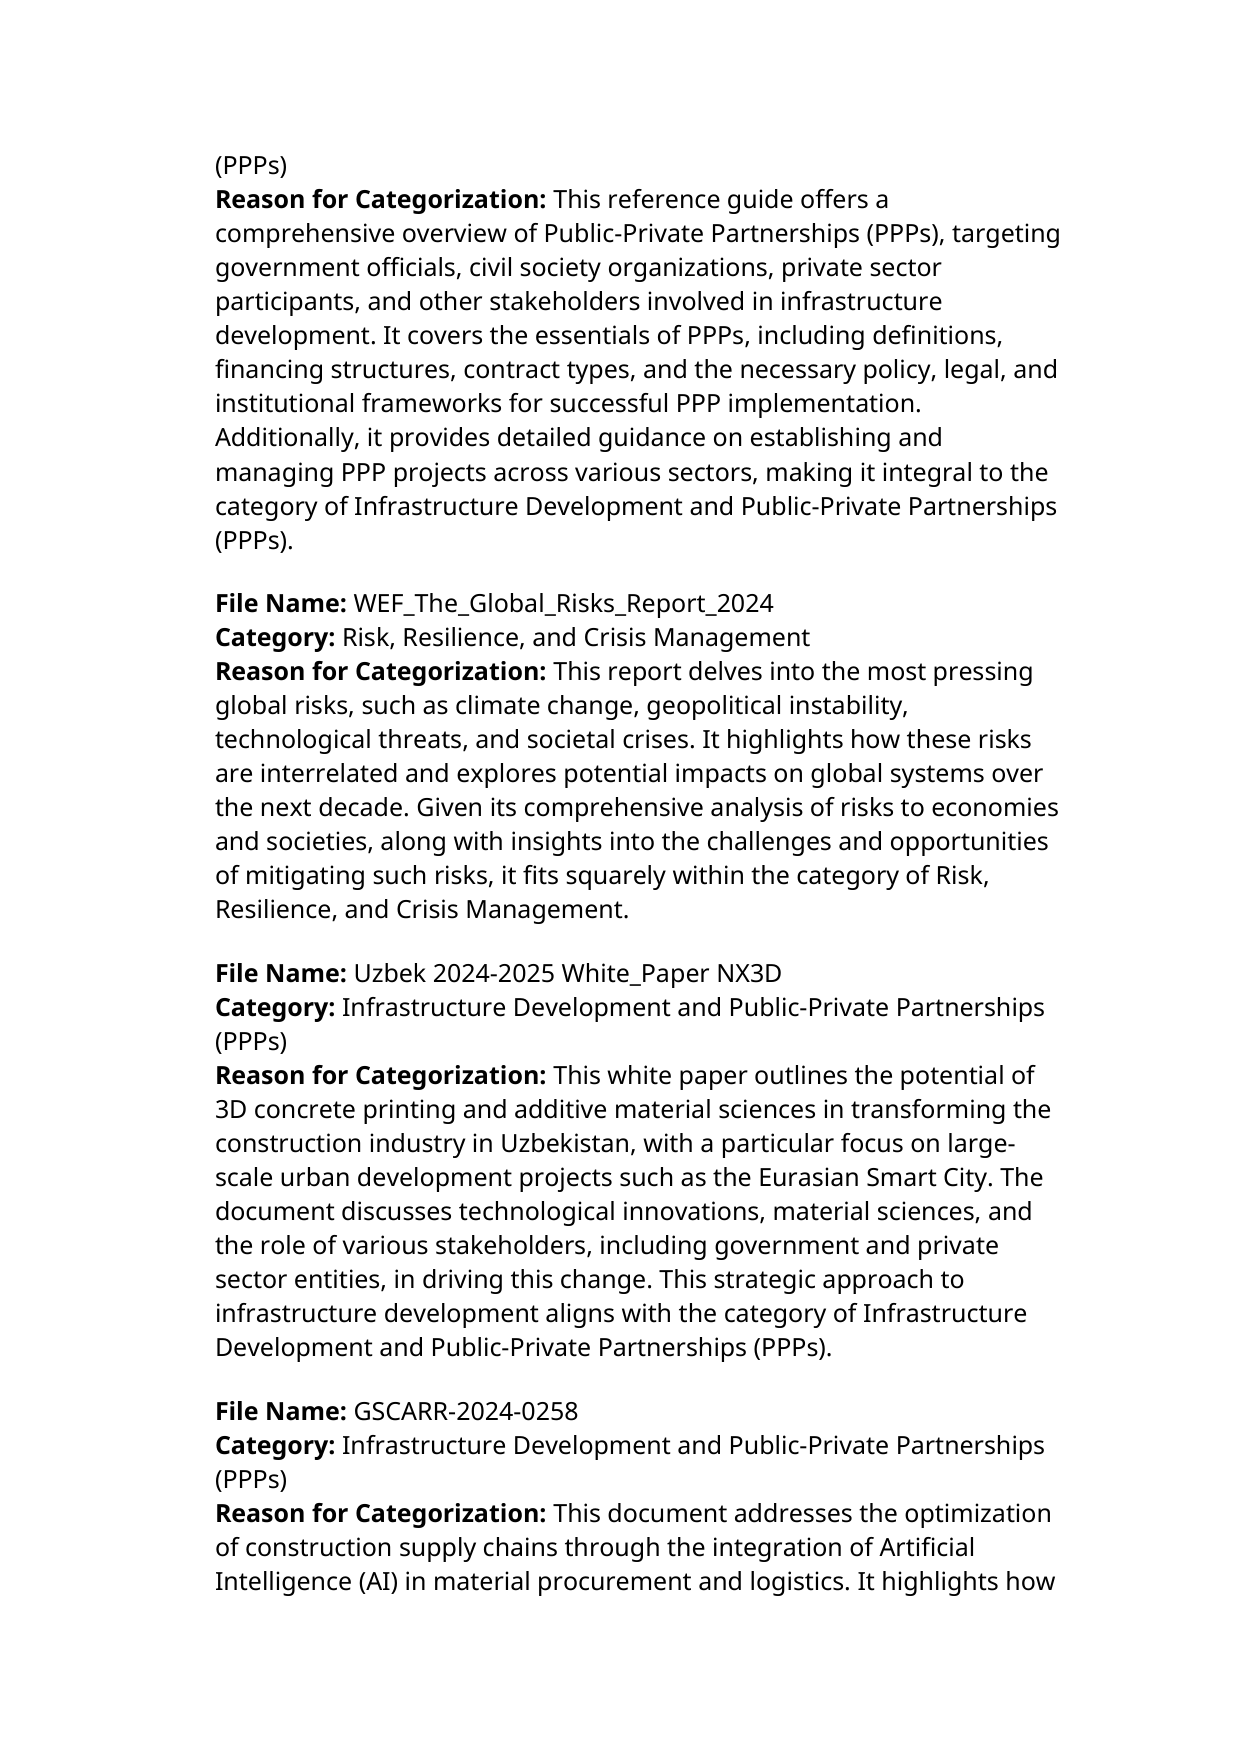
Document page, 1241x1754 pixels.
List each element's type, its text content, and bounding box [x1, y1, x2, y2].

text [215, 148, 1063, 556]
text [215, 1393, 1063, 1598]
text File Name: Uzbek 2024-2025 White_Paper NX3D Category: Infrastructure Development and Public-Private Partnerships (PPPs) Reason for Categorization: This white paper outlines the potential of 3D concrete printing and additive material sciences in transforming the construction industry in Uzbekistan, with a particular focus on large-scale urban development projects such as the Eurasian Smart City. The document discusses technological innovations, material sciences, and the role of various stakeholders, including government and private sector entities, in driving this change. This strategic approach to infrastructure development aligns with the category of Infrastructure Development and Public-Private Partnerships (PPPs). [215, 955, 1063, 1364]
text File Name: WEF_The_Global_Risks_Report_2024 Category: Risk, Resilience, and Crisis Management Reason for Categorization: This report delves into the most pressing global risks, such as climate change, geopolitical instability, technological threats, and societal crises. It highlights how these risks are interrelated and explores potential impacts on global systems over the next decade. Given its comprehensive analysis of risks to economies and societies, along with insights into the challenges and opportunities of mitigating such risks, it fits squarely within the category of Risk, Resilience, and Crisis Management. [215, 586, 1063, 926]
